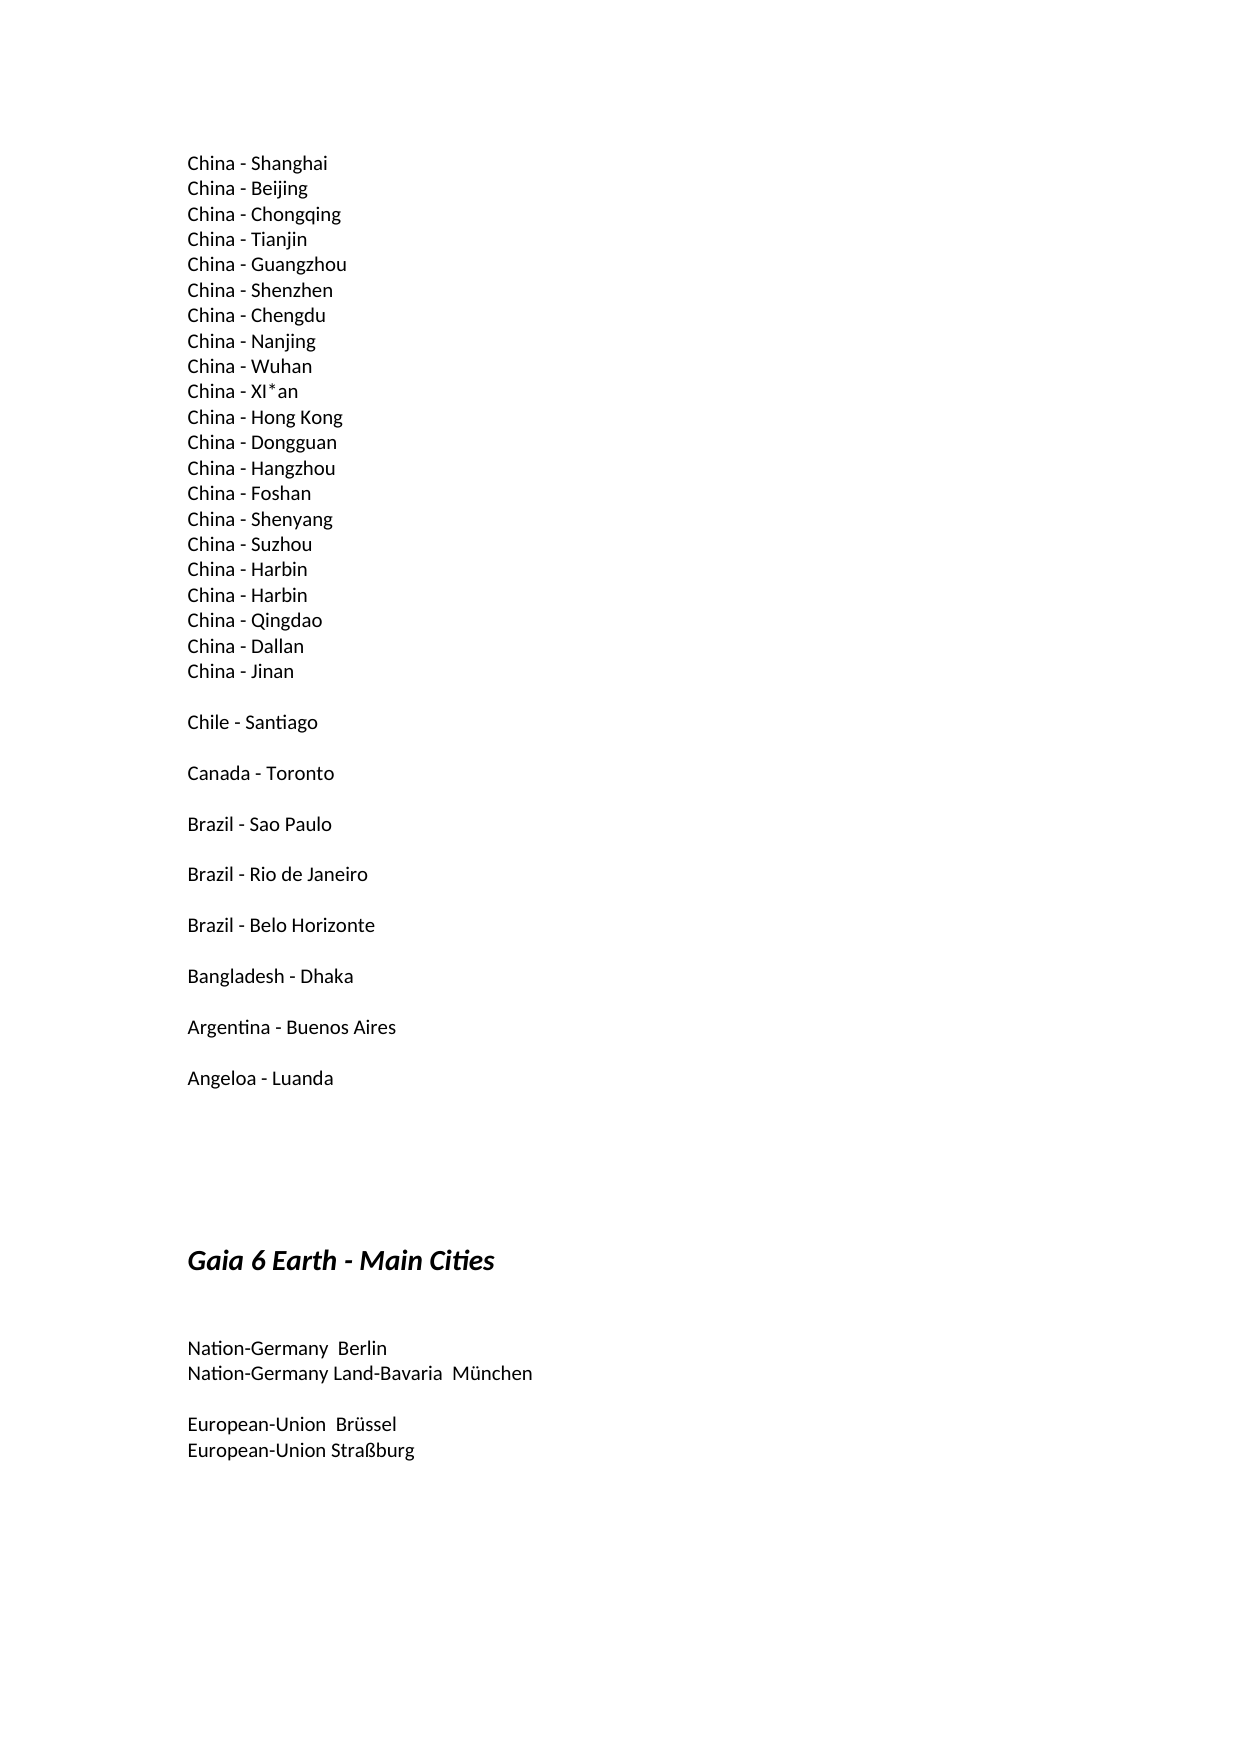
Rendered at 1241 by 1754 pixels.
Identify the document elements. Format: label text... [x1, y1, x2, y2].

text Brazil - Sao Paulo [187, 811, 1053, 836]
text Nation-Germany Land-Bavaria München [187, 1361, 1053, 1386]
text China - Guangzhou [187, 252, 1053, 277]
text China - Chengdu [187, 302, 1053, 328]
subtitle Gaia 6 Earth - Main Cities [187, 1242, 1053, 1278]
text Nation-Germany Berlin [187, 1335, 1053, 1361]
text China - Nanjing [187, 328, 1053, 353]
text China - Hangzhou [187, 455, 1053, 480]
text Argentina - Buenos Aires [187, 1014, 1053, 1039]
text Canada - Toronto [187, 760, 1053, 785]
text China - Shanghai [187, 150, 1053, 175]
text China - Wuhan [187, 353, 1053, 379]
text China - Chongqing [187, 201, 1053, 226]
text China - XI*an [187, 379, 1053, 404]
text Brazil - Belo Horizonte [187, 912, 1053, 938]
text China - Qingdao [187, 607, 1053, 633]
text China - Harbin [187, 557, 1053, 582]
text China - Beijing [187, 175, 1053, 201]
text China - Shenyang [187, 506, 1053, 531]
text Angeloa - Luanda [187, 1065, 1053, 1090]
text Brazil - Rio de Janeiro [187, 862, 1053, 887]
text China - Dongguan [187, 429, 1053, 455]
text China - Tianjin [187, 226, 1053, 252]
text China - Hong Kong [187, 404, 1053, 429]
text Chile - Santiago [187, 709, 1053, 734]
text Bangladesh - Dhaka [187, 963, 1053, 989]
text European-Union Straßburg [187, 1437, 1053, 1462]
text China - Harbin [187, 582, 1053, 607]
text China - Shenzhen [187, 277, 1053, 302]
text European-Union Brüssel [187, 1411, 1053, 1437]
text China - Jinan [187, 658, 1053, 684]
text China - Dallan [187, 633, 1053, 658]
text China - Suzhou [187, 531, 1053, 557]
text China - Foshan [187, 480, 1053, 506]
